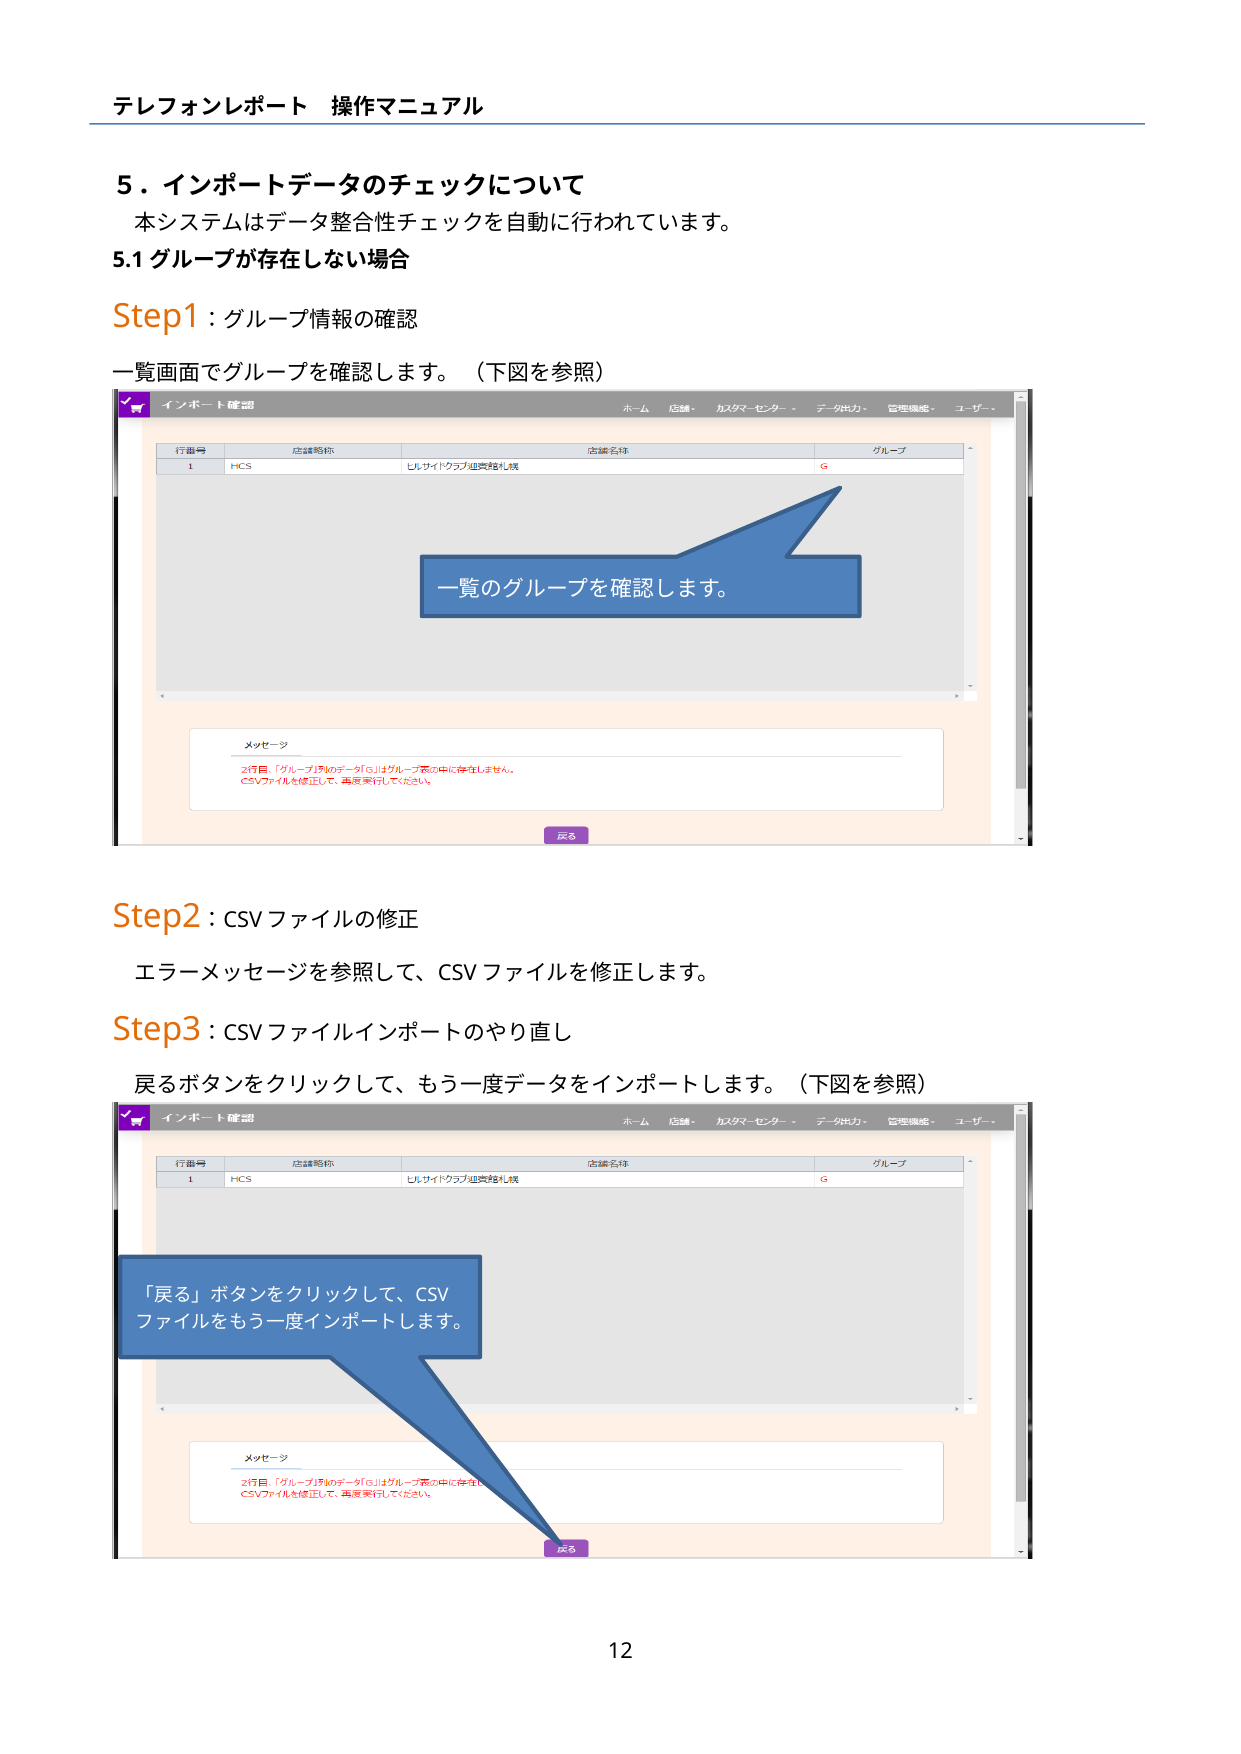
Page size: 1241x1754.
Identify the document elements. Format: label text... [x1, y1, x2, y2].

subtitle 5.1 グループが存在しない場合 [112, 239, 1128, 277]
text エラーメッセージを参照して、CSVファイルを修正します。 [112, 952, 1128, 989]
text 一覧画面でグループを確認します。 （下図を参照） [112, 352, 1128, 389]
text 戻るボタンをクリックして、もう一度データをインポートします。（下図を参照） [112, 1064, 1128, 1102]
subtitle Step3：CSVファイルインポートのやり直し [112, 989, 1128, 1064]
subtitle Step1：グループ情報の確認 [112, 277, 1128, 352]
subtitle ５．インポートデータのチェックについて [112, 164, 1128, 202]
subtitle Step2：CSVファイルの修正 [112, 877, 1128, 952]
picture [112, 389, 1033, 846]
picture [112, 1102, 1033, 1559]
text 本システムはデータ整合性チェックを自動に行われています。 [112, 202, 1128, 239]
